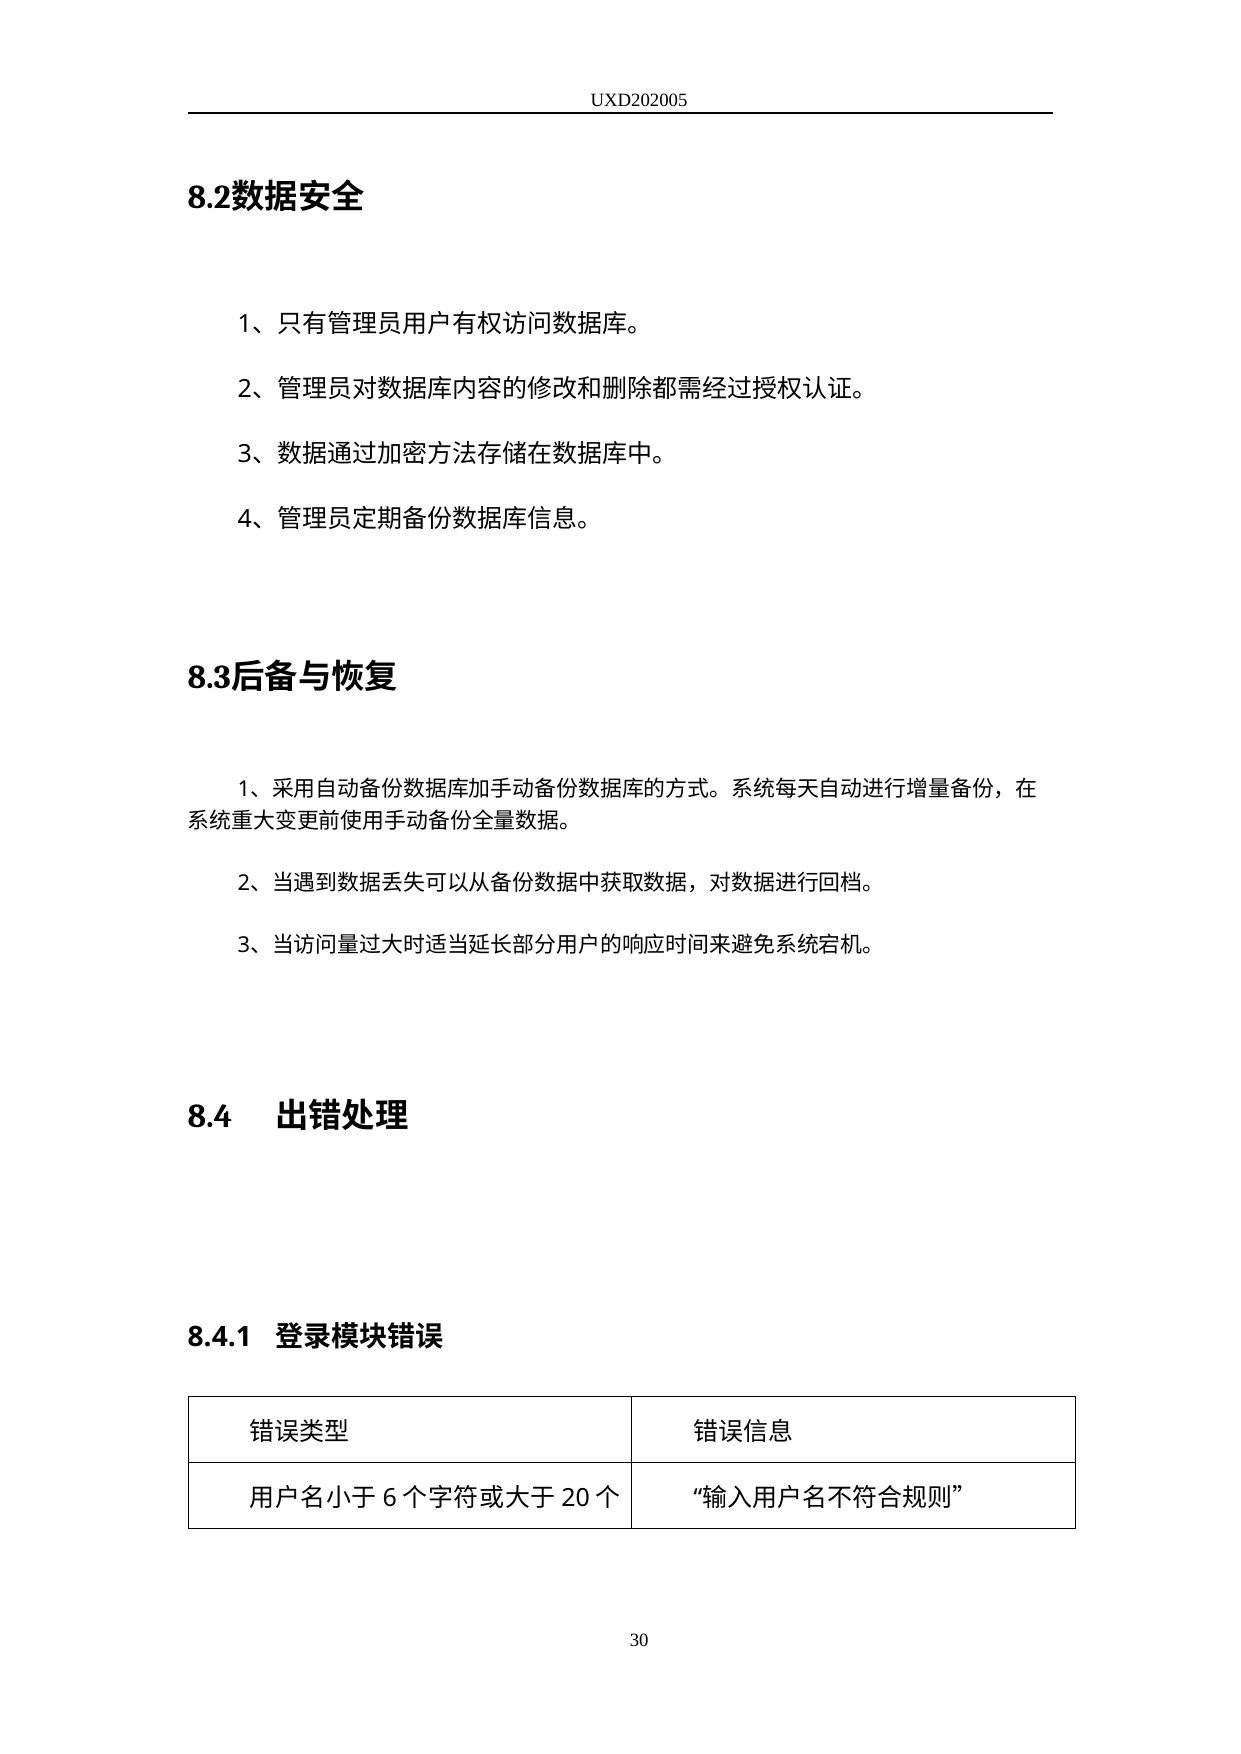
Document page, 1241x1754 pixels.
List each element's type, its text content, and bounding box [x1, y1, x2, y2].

table_cell “输入用户名不符合规则” [632, 1463, 1075, 1528]
subtitle 后备与恢复 [187, 641, 1053, 706]
subtitle 登录模块错误 [187, 1301, 1053, 1366]
text 3、当访问量过大时适当延长部分用户的响应时间来避免系统宕机。 [187, 926, 1053, 959]
text 2、管理员对数据库内容的修改和删除都需经过授权认证。 [187, 354, 1053, 419]
subtitle 出错处理 [187, 1080, 1053, 1145]
subtitle 数据安全 [187, 162, 1053, 227]
text 1、只有管理员用户有权访问数据库。 [187, 289, 1053, 354]
text 3、数据通过加密方法存储在数据库中。 [187, 419, 1053, 484]
table_header 错误类型 [189, 1397, 631, 1462]
text 4、管理员定期备份数据库信息。 [187, 484, 1053, 549]
text 1、采用自动备份数据库加手动备份数据库的方式。系统每天自动进行增量备份，在系统重大变更前使用手动备份全量数据。 [187, 771, 1053, 836]
text 2、当遇到数据丢失可以从备份数据中获取数据，对数据进行回档。 [187, 865, 1053, 897]
table_cell 用户名小于6个字符或大于20个字符 [189, 1463, 631, 1528]
table_header 错误信息 [632, 1397, 1075, 1462]
